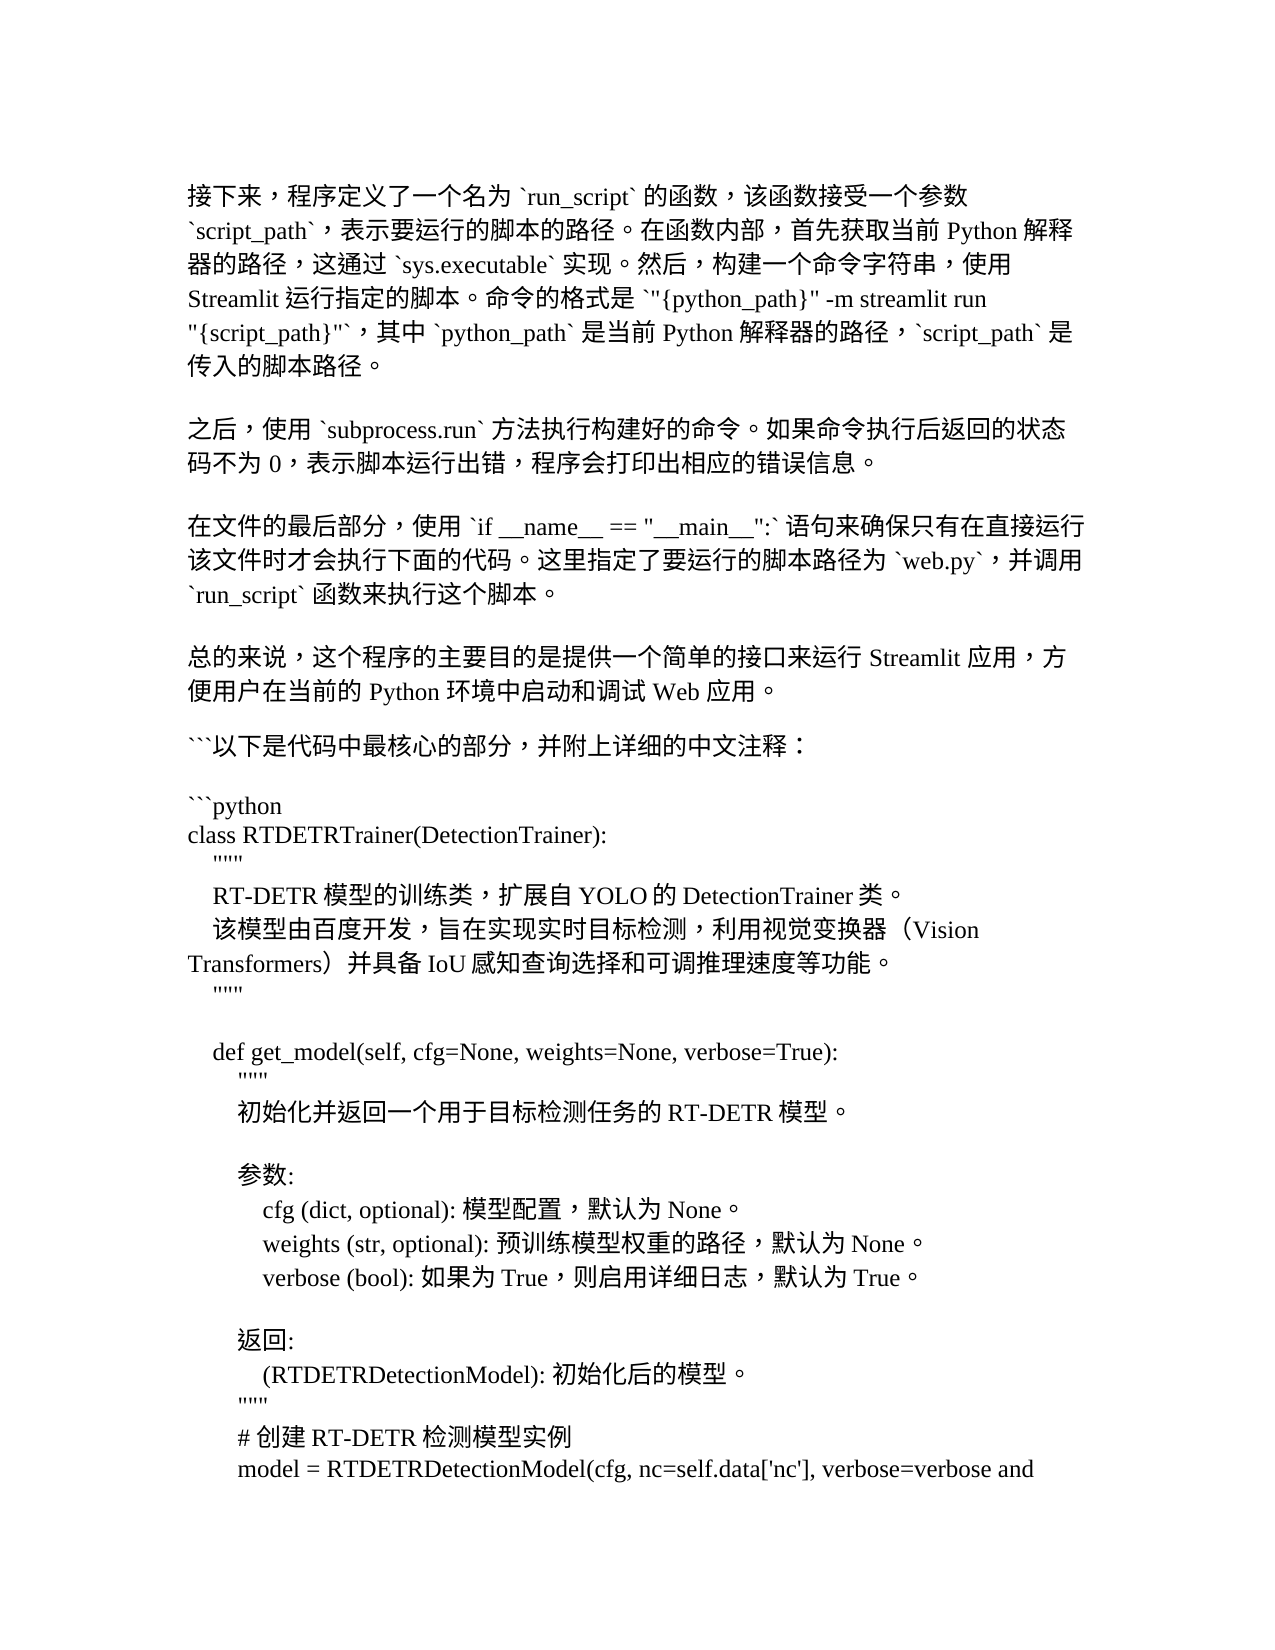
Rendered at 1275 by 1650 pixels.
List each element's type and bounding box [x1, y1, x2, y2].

text [187, 150, 1087, 708]
text [187, 729, 1087, 1482]
